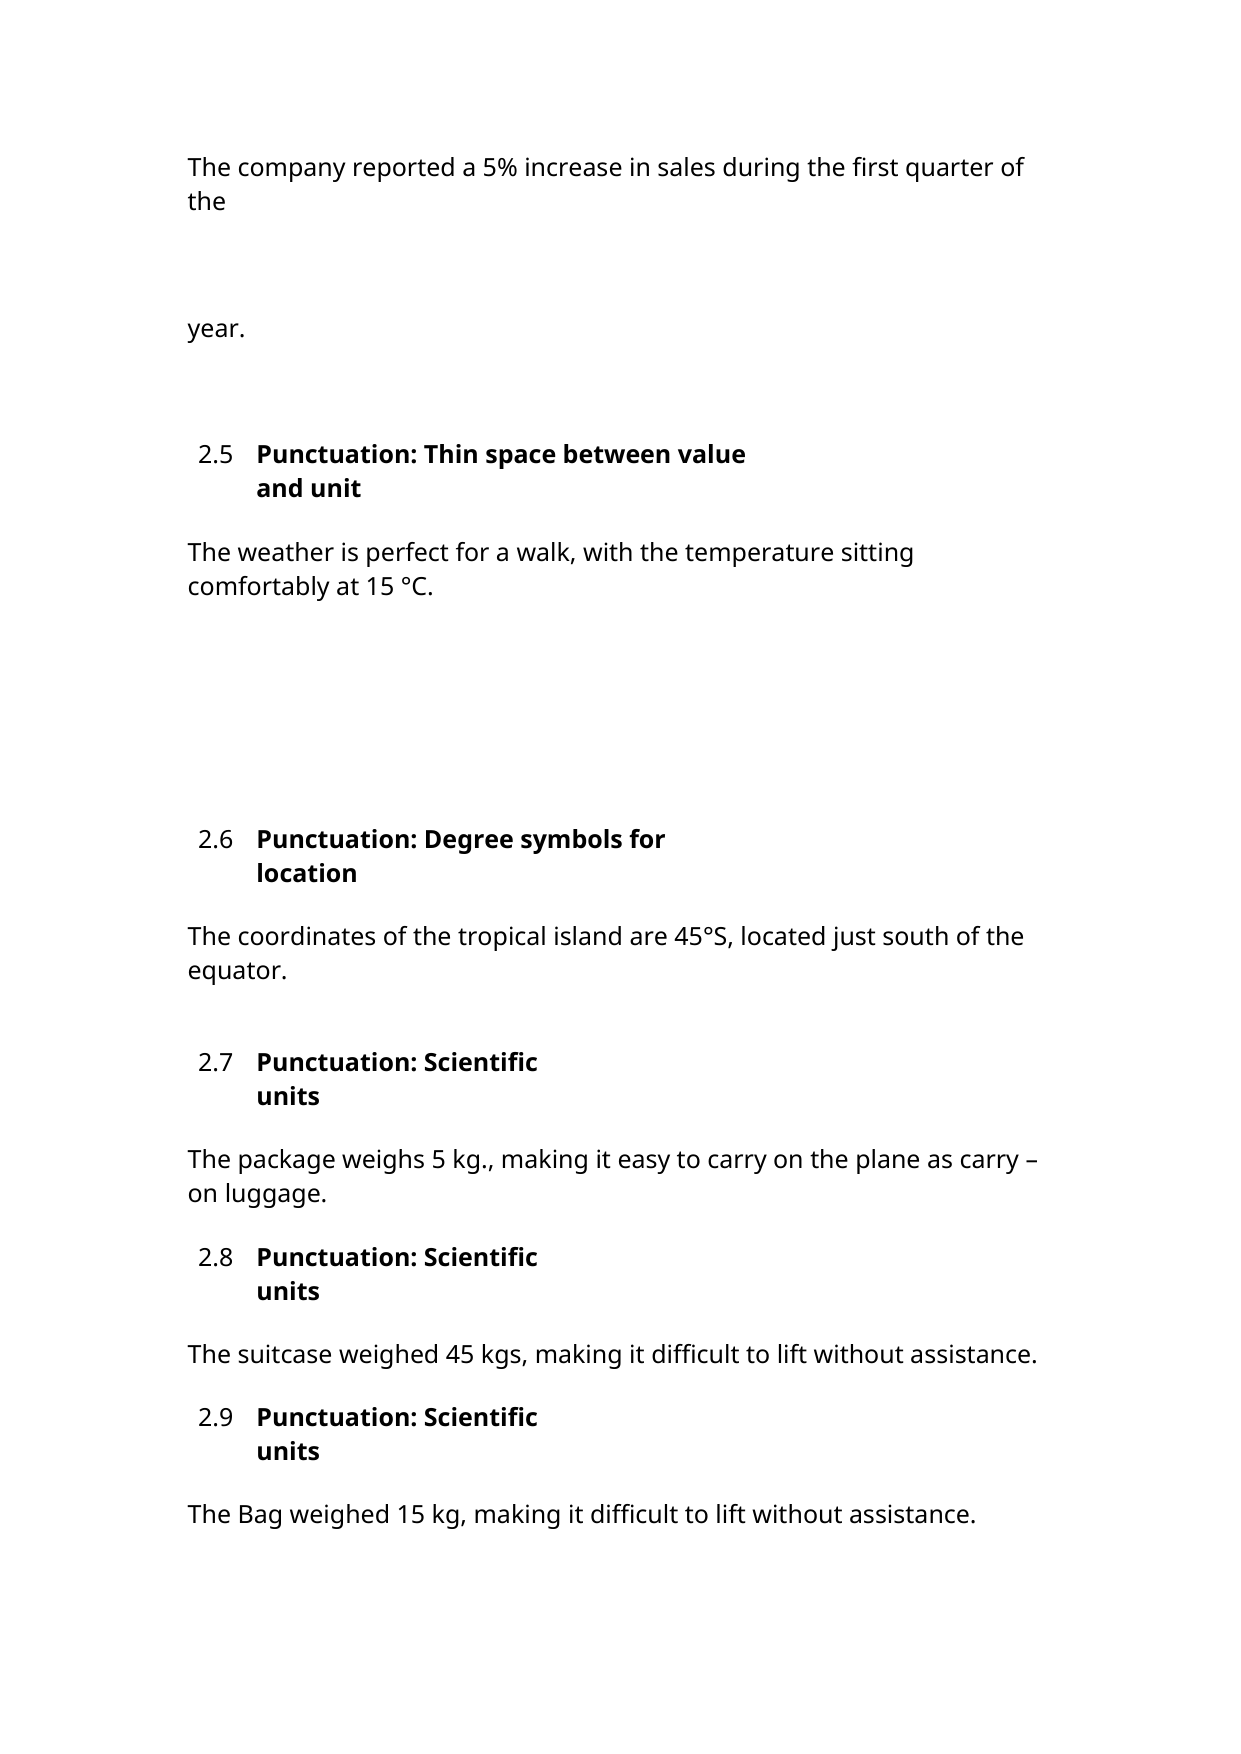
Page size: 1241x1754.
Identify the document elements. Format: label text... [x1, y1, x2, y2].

table_header 2.6 [188, 821, 246, 889]
table_header Punctuation: Scientific units [246, 1045, 576, 1113]
text The coordinates of the tropical island are 45°S, located just south of the equator. [187, 918, 1053, 1015]
table_header 2.5 [188, 437, 246, 505]
table_header Punctuation: Scientific units [246, 1400, 576, 1468]
text The company reported a 5% increase in sales during the first quarter of the [187, 150, 1053, 218]
text year. [187, 311, 1053, 344]
table_header 2.7 [188, 1045, 246, 1113]
table_header Punctuation: Degree symbols for location [246, 821, 714, 889]
text The Bag weighed 15 kg, making it difficult to lift without assistance. [187, 1497, 1053, 1531]
text The package weighs 5 kg., making it easy to carry on the plane as carry – on luggage. [187, 1142, 1053, 1210]
text The weather is perfect for a walk, with the temperature sitting comfortably at 15 °C. [187, 534, 1053, 602]
table_header 2.9 [188, 1400, 246, 1468]
table_header Punctuation: Thin space between value and unit [246, 437, 787, 505]
table_header 2.8 [188, 1239, 246, 1307]
table_header Punctuation: Scientific units [246, 1239, 576, 1307]
text The suitcase weighed 45 kgs, making it difficult to lift without assistance. [187, 1336, 1053, 1371]
